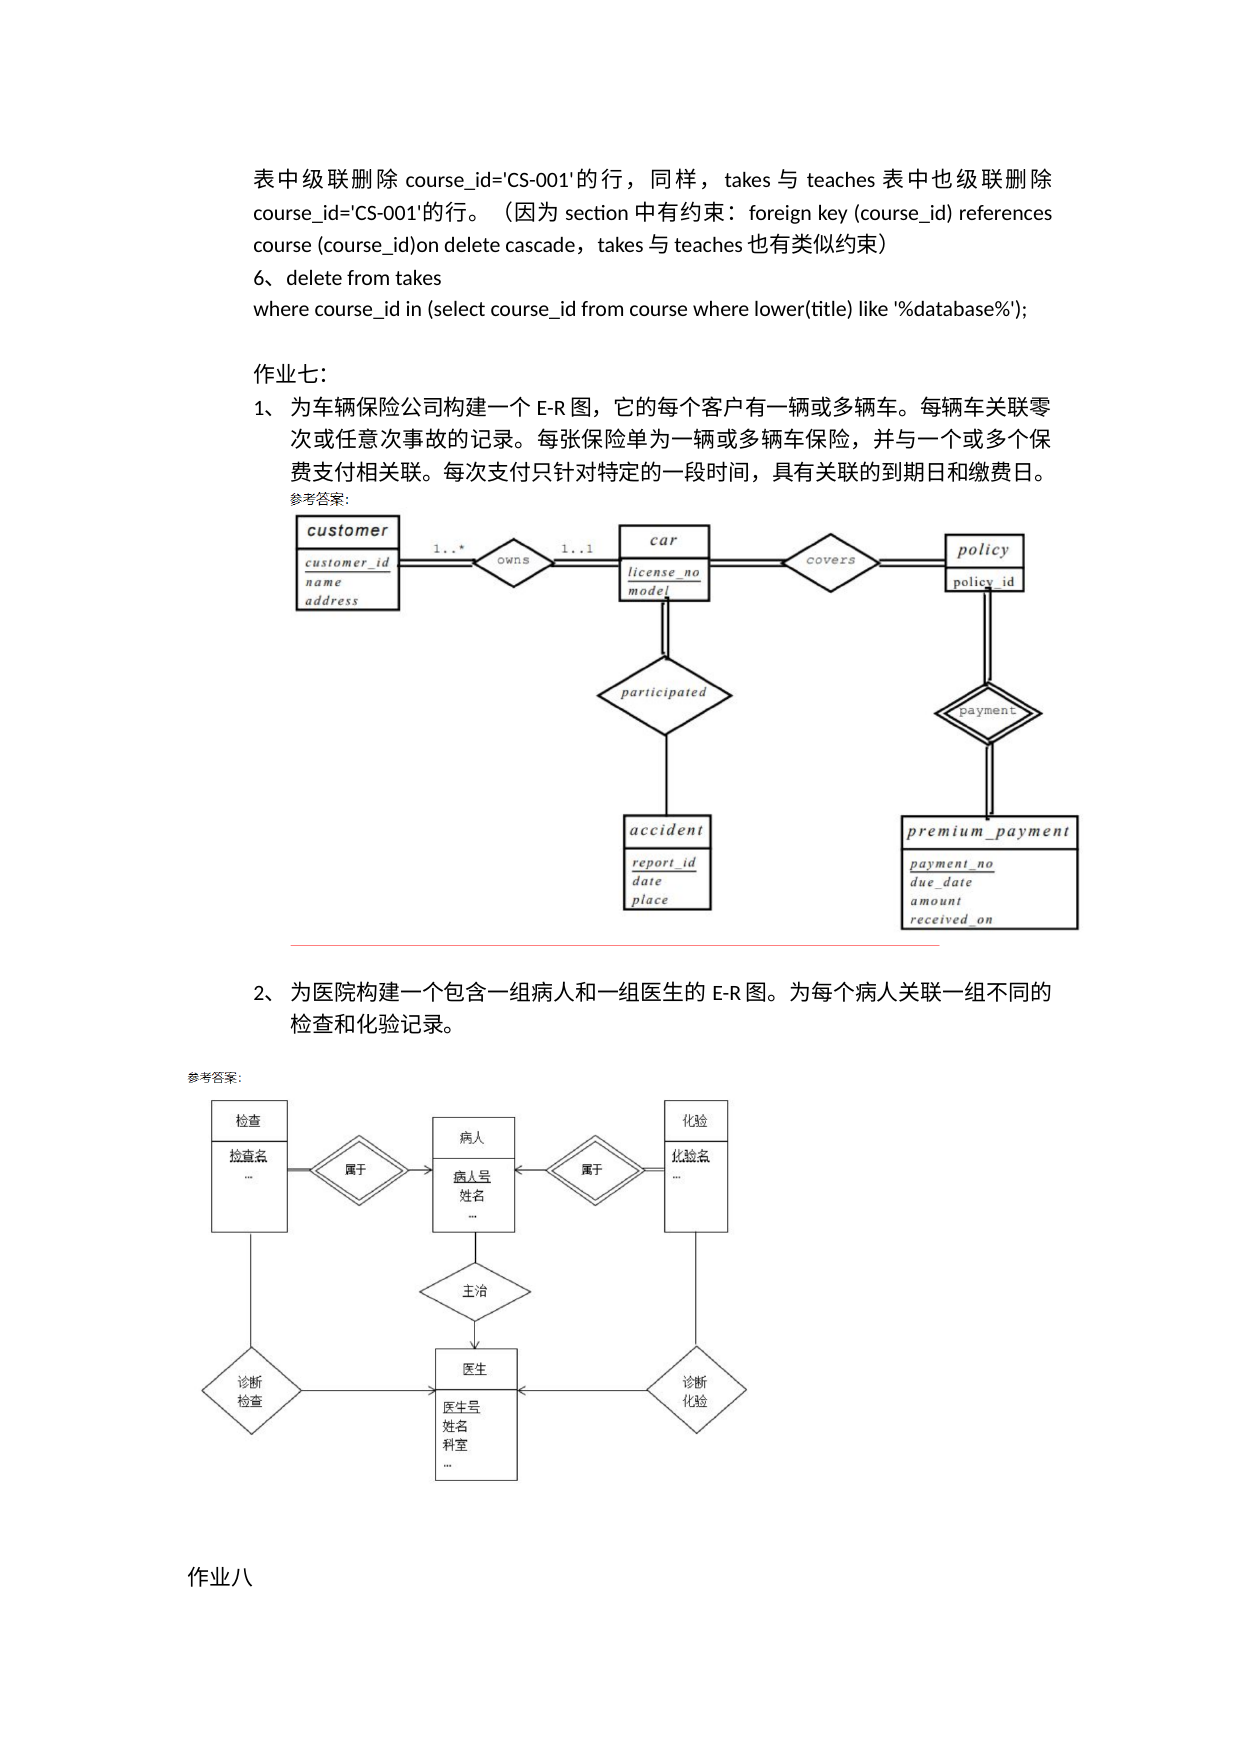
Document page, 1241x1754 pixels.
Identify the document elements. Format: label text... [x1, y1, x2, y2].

list 为医院构建一个包含一组病人和一组医生的E-R图。为每个病人关联一组不同的检查和化验记录。 [253, 974, 1053, 1039]
text where course_id in (select course_id from course where lower(title) like '%database%'); [253, 292, 1053, 324]
text 6、delete from takes [253, 259, 1053, 292]
list 为车辆保险公司构建一个E-R图，它的每个客户有一辆或多辆车。每辆车关联零次或任意次事故的记录。每张保险单为一辆或多辆车保险，并与一个或多个保费支付相关联。每次支付只针对特定的一段时间，具有关联的到期日和缴费日。 [253, 389, 1053, 487]
text 作业七： [253, 357, 1053, 389]
text 作业八 [187, 1559, 1053, 1592]
picture [290, 487, 1156, 949]
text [253, 162, 1053, 259]
picture [187, 1072, 844, 1491]
